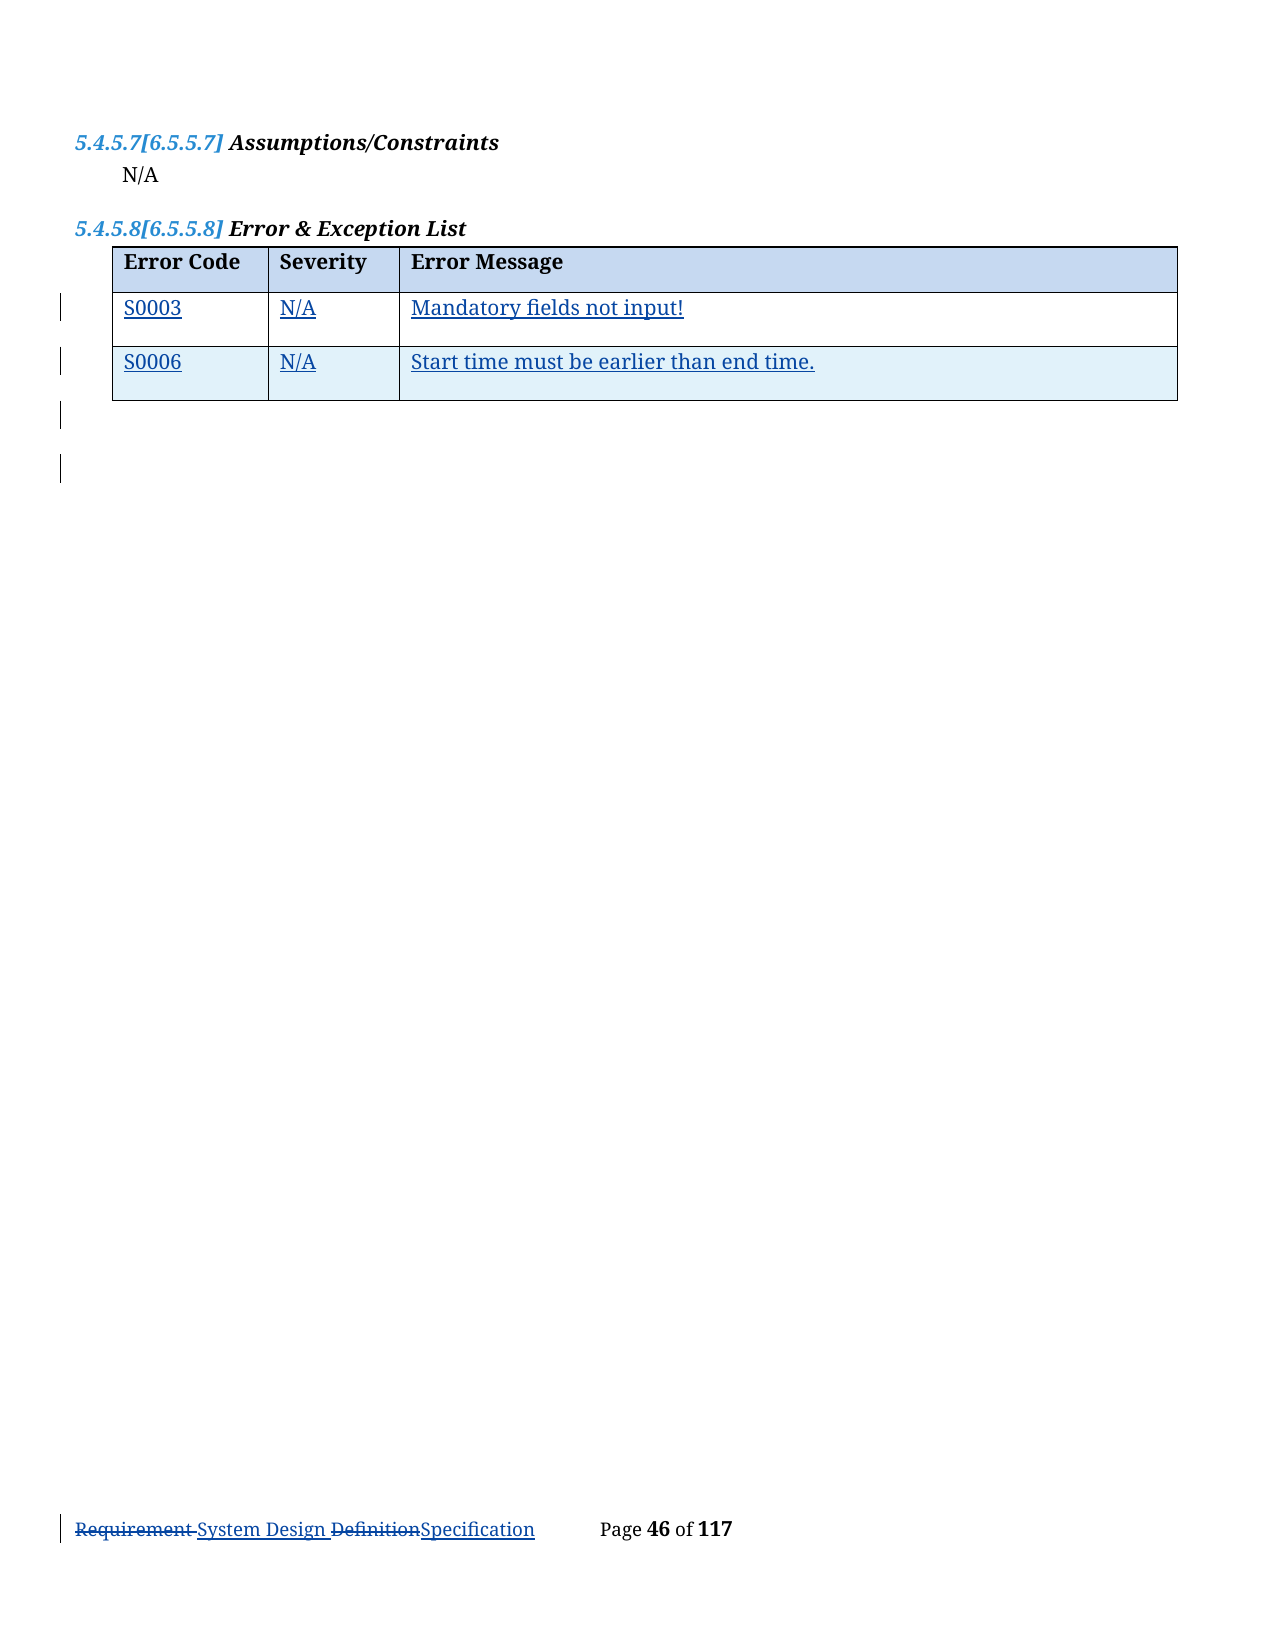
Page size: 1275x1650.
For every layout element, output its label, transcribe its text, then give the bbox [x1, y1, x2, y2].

table_header Error Message [400, 248, 1177, 292]
subtitle Error & Exception List [75, 214, 1200, 242]
table_cell [400, 293, 1177, 346]
table_header Error Code [113, 248, 268, 292]
subtitle Assumptions/Constraints [75, 128, 1200, 156]
table_cell [113, 293, 268, 346]
table_header Severity [269, 248, 399, 292]
table_cell [269, 293, 399, 346]
text N/A [122, 160, 1200, 189]
